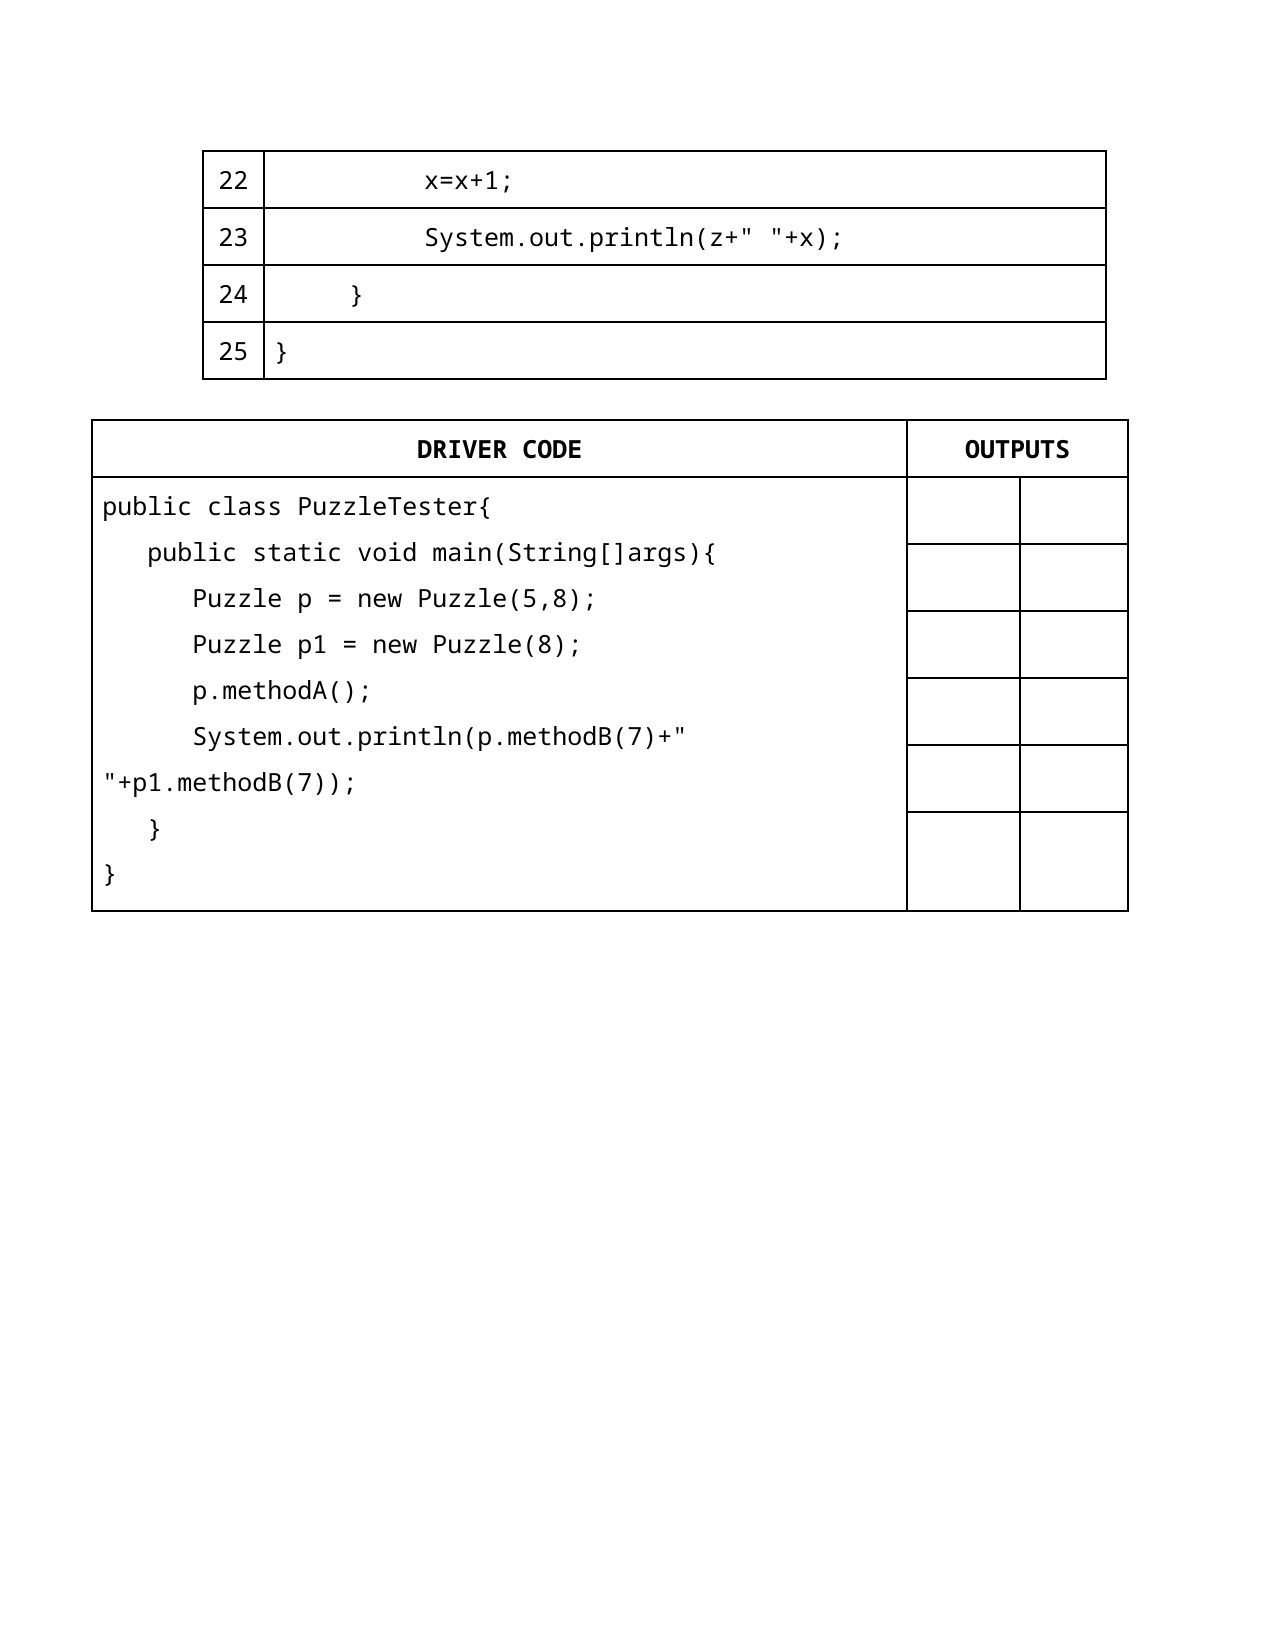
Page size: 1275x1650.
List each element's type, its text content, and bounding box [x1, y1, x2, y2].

table_cell [908, 612, 1019, 677]
table_cell [1021, 679, 1127, 744]
table_cell [908, 679, 1019, 744]
table_cell 23 [204, 209, 263, 264]
table_cell System.out.println(z+" "+x); [265, 209, 1105, 264]
table_cell 25 [204, 323, 263, 378]
table_cell [908, 478, 1019, 543]
table_cell public class PuzzleTester{ public static void main(String[]args){ Puzzle p = new Puzzle(5,8); Puzzle p1 = new Puzzle(8); p.methodA(); System.out.println(p.methodB(7)+" "+p1.methodB(7)); } } [93, 478, 906, 910]
table_header OUTPUTS [908, 421, 1127, 476]
table_cell x=x+1; [265, 152, 1105, 207]
table_cell 22 [204, 152, 263, 207]
table_cell [1021, 612, 1127, 677]
table_cell [1021, 478, 1127, 543]
table_cell [1021, 813, 1127, 910]
table_cell [1021, 746, 1127, 811]
table_cell [908, 813, 1019, 910]
table_cell } [265, 266, 1105, 321]
table_cell [908, 746, 1019, 811]
table_cell 24 [204, 266, 263, 321]
table_header DRIVER CODE [93, 421, 906, 476]
table_cell [908, 545, 1019, 610]
table_cell [1021, 545, 1127, 610]
table_cell } [265, 323, 1105, 378]
